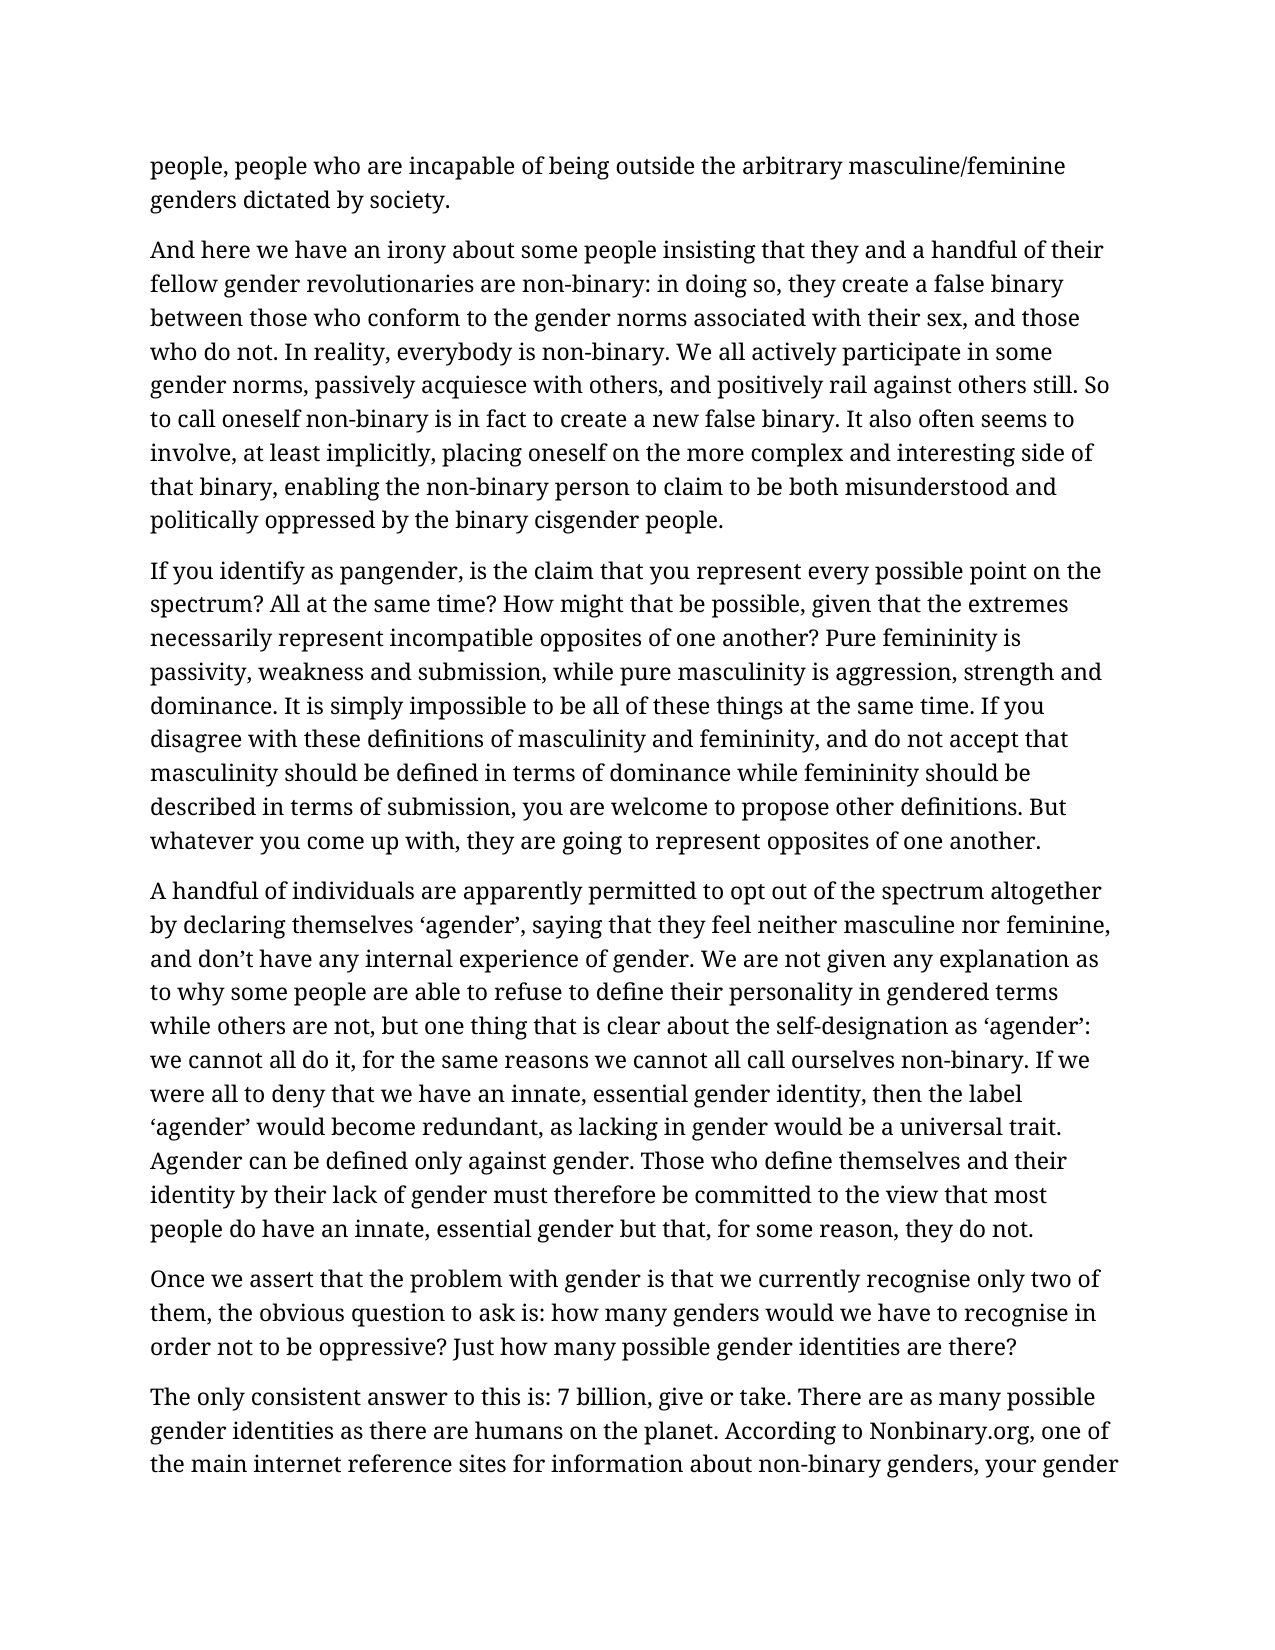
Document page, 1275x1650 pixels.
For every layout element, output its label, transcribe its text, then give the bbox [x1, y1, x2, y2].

text And here we have an irony about some people insisting that they and a handful of their fellow gender revolutionaries are non-binary: in doing so, they create a false binary between those who conform to the gender norms associated with their sex, and those who do not. In reality, everybody is non-binary. We all actively participate in some gender norms, passively acquiesce with others, and positively rail against others still. So to call oneself non-binary is in fact to create a new false binary. It also often seems to involve, at least implicitly, placing oneself on the more complex and interesting side of that binary, enabling the non-binary person to claim to be both misunderstood and politically oppressed by the binary cisgender people. [150, 234, 1125, 535]
text Once we assert that the problem with gender is that we currently recognise only two of them, the obvious question to ask is: how many genders would we have to recognise in order not to be oppressive? Just how many possible gender identities are there? [150, 1263, 1125, 1362]
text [150, 1381, 1125, 1479]
text If you identify as pangender, is the claim that you represent every possible point on the spectrum? All at the same time? How might that be possible, given that the extremes necessarily represent incompatible opposites of one another? Pure femininity is passivity, weakness and submission, while pure masculinity is aggression, strength and dominance. It is simply impossible to be all of these things at the same time. If you disagree with these definitions of masculinity and femininity, and do not accept that masculinity should be defined in terms of dominance while femininity should be described in terms of submission, you are welcome to propose other definitions. But whatever you come up with, they are going to represent opposites of one another. [150, 554, 1125, 856]
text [150, 150, 1125, 215]
text A handful of individuals are apparently permitted to opt out of the spectrum altogether by declaring themselves ‘agender’, saying that they feel neither masculine nor feminine, and don’t have any internal experience of gender. We are not given any explanation as to why some people are able to refuse to define their personality in gendered terms while others are not, but one thing that is clear about the self-designation as ‘agender’: we cannot all do it, for the same reasons we cannot all call ourselves non-binary. If we were all to deny that we have an innate, essential gender identity, then the label ‘agender’ would become redundant, as lacking in gender would be a universal trait. Agender can be defined only against gender. Those who define themselves and their identity by their lack of gender must therefore be committed to the view that most people do have an innate, essential gender but that, for some reason, they do not. [150, 875, 1125, 1244]
